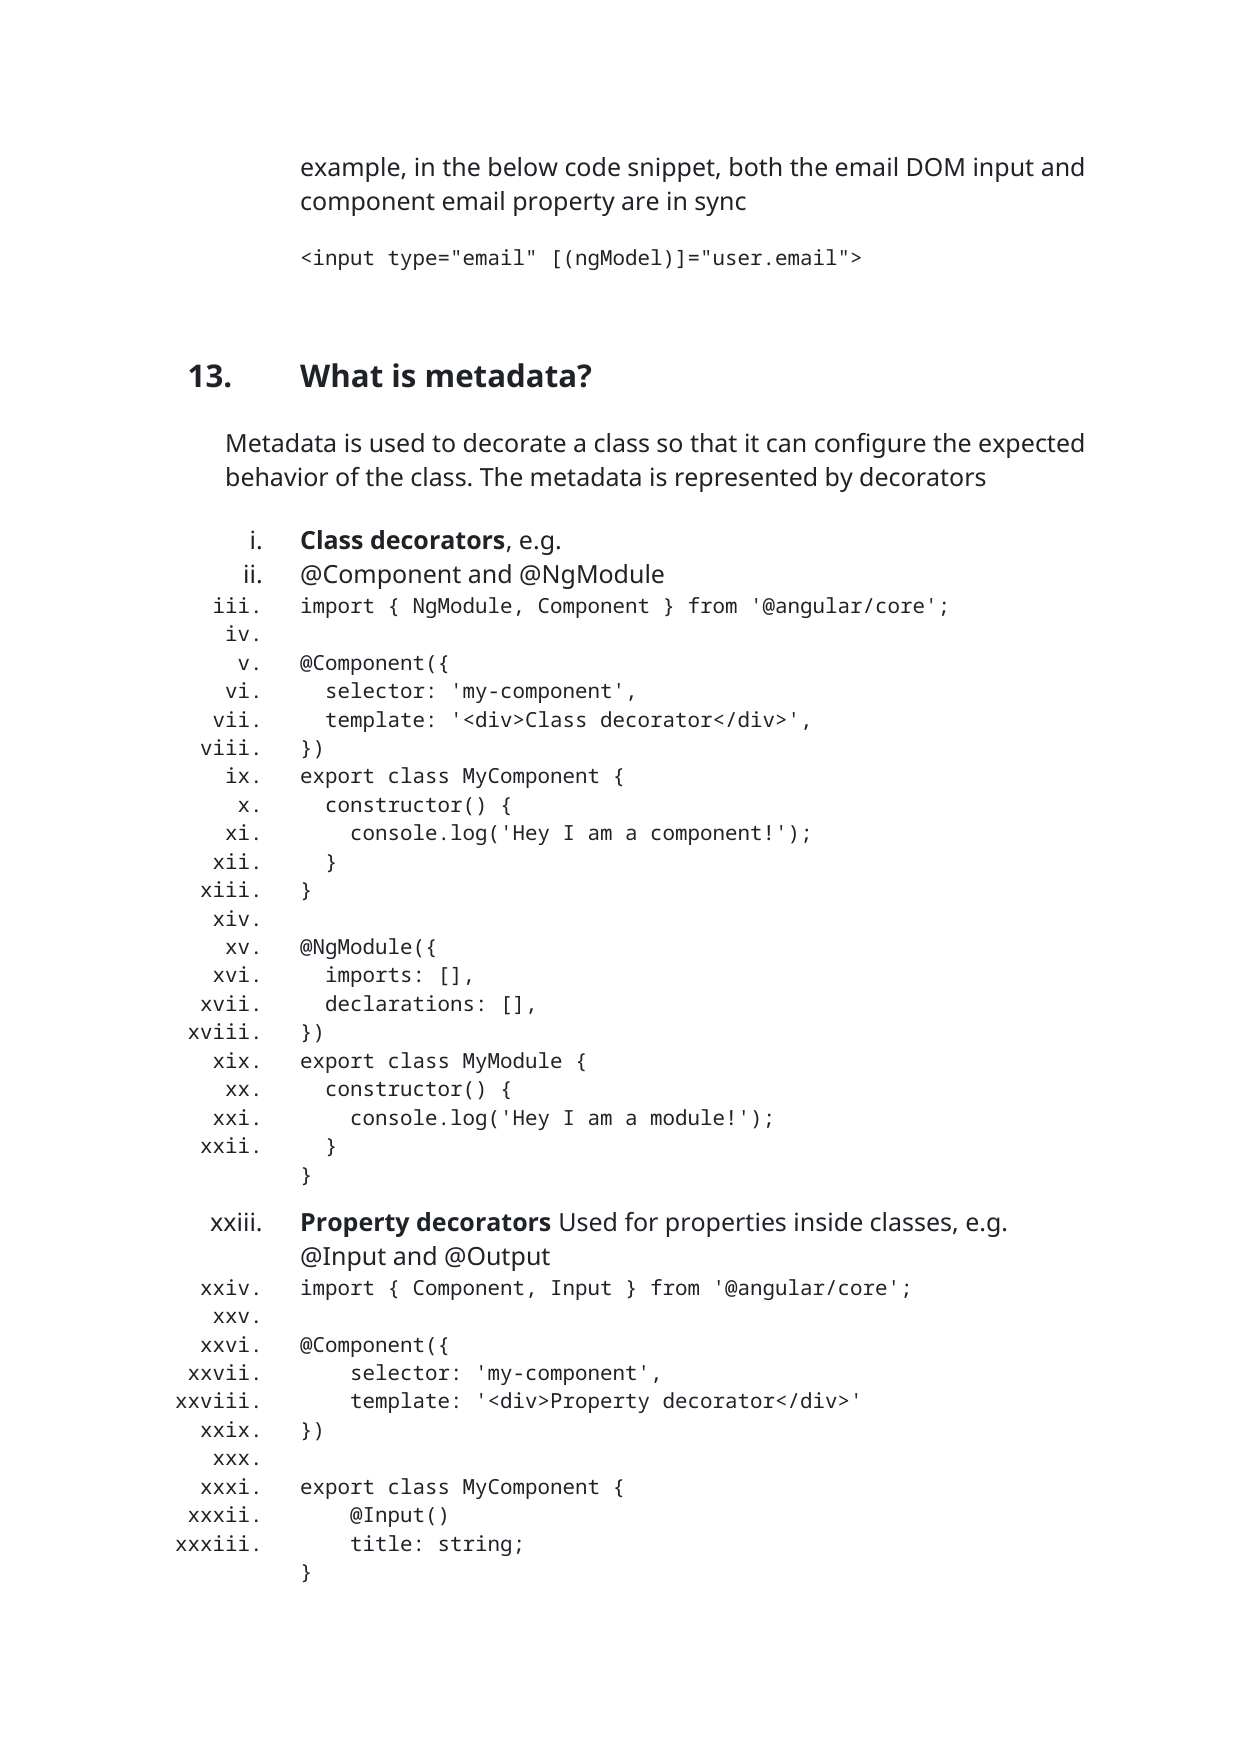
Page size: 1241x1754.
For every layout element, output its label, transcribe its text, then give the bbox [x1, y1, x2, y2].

list @NgModule({ [262, 932, 1090, 961]
list title: string; [262, 1529, 1090, 1557]
list } [262, 847, 1090, 875]
list constructor() { [262, 1074, 1090, 1103]
list imports: [], [262, 961, 1090, 989]
list @Component and @NgModule [262, 557, 1090, 591]
text } [300, 1160, 1090, 1188]
list Property decorators Used for properties inside classes, e.g. @Input and @Output [262, 1205, 1090, 1273]
list console.log('Hey I am a module!'); [262, 1103, 1090, 1131]
list Class decorators, e.g. [262, 523, 1090, 557]
list }) [262, 733, 1090, 762]
text Metadata is used to decorate a class so that it can configure the expected behavior of the class. The metadata is represented by decorators [225, 426, 1090, 494]
list export class MyComponent { [262, 762, 1090, 790]
text } [300, 1557, 1090, 1586]
list selector: 'my-component', [262, 676, 1090, 705]
list @Component({ [262, 1330, 1090, 1358]
list @Input() [262, 1500, 1090, 1529]
list constructor() { [262, 790, 1090, 818]
list template: '<div>Class decorator</div>', [262, 705, 1090, 733]
text <input type="email" [(ngModel)]="user.email"> [300, 243, 1090, 272]
list declarations: [], [262, 989, 1090, 1017]
list template: '<div>Property decorator</div>' [262, 1387, 1090, 1415]
list }) [262, 1017, 1090, 1046]
list export class MyComponent { [262, 1472, 1090, 1500]
list What is metadata? [187, 354, 1090, 396]
list } [262, 1131, 1090, 1160]
list export class MyModule { [262, 1046, 1090, 1074]
list selector: 'my-component', [262, 1358, 1090, 1387]
list console.log('Hey I am a component!'); [262, 818, 1090, 847]
list }) [262, 1415, 1090, 1443]
list import { NgModule, Component } from '@angular/core'; [262, 591, 1090, 619]
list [262, 150, 1090, 218]
list @Component({ [262, 648, 1090, 676]
list import { Component, Input } from '@angular/core'; [262, 1273, 1090, 1301]
list } [262, 875, 1090, 904]
